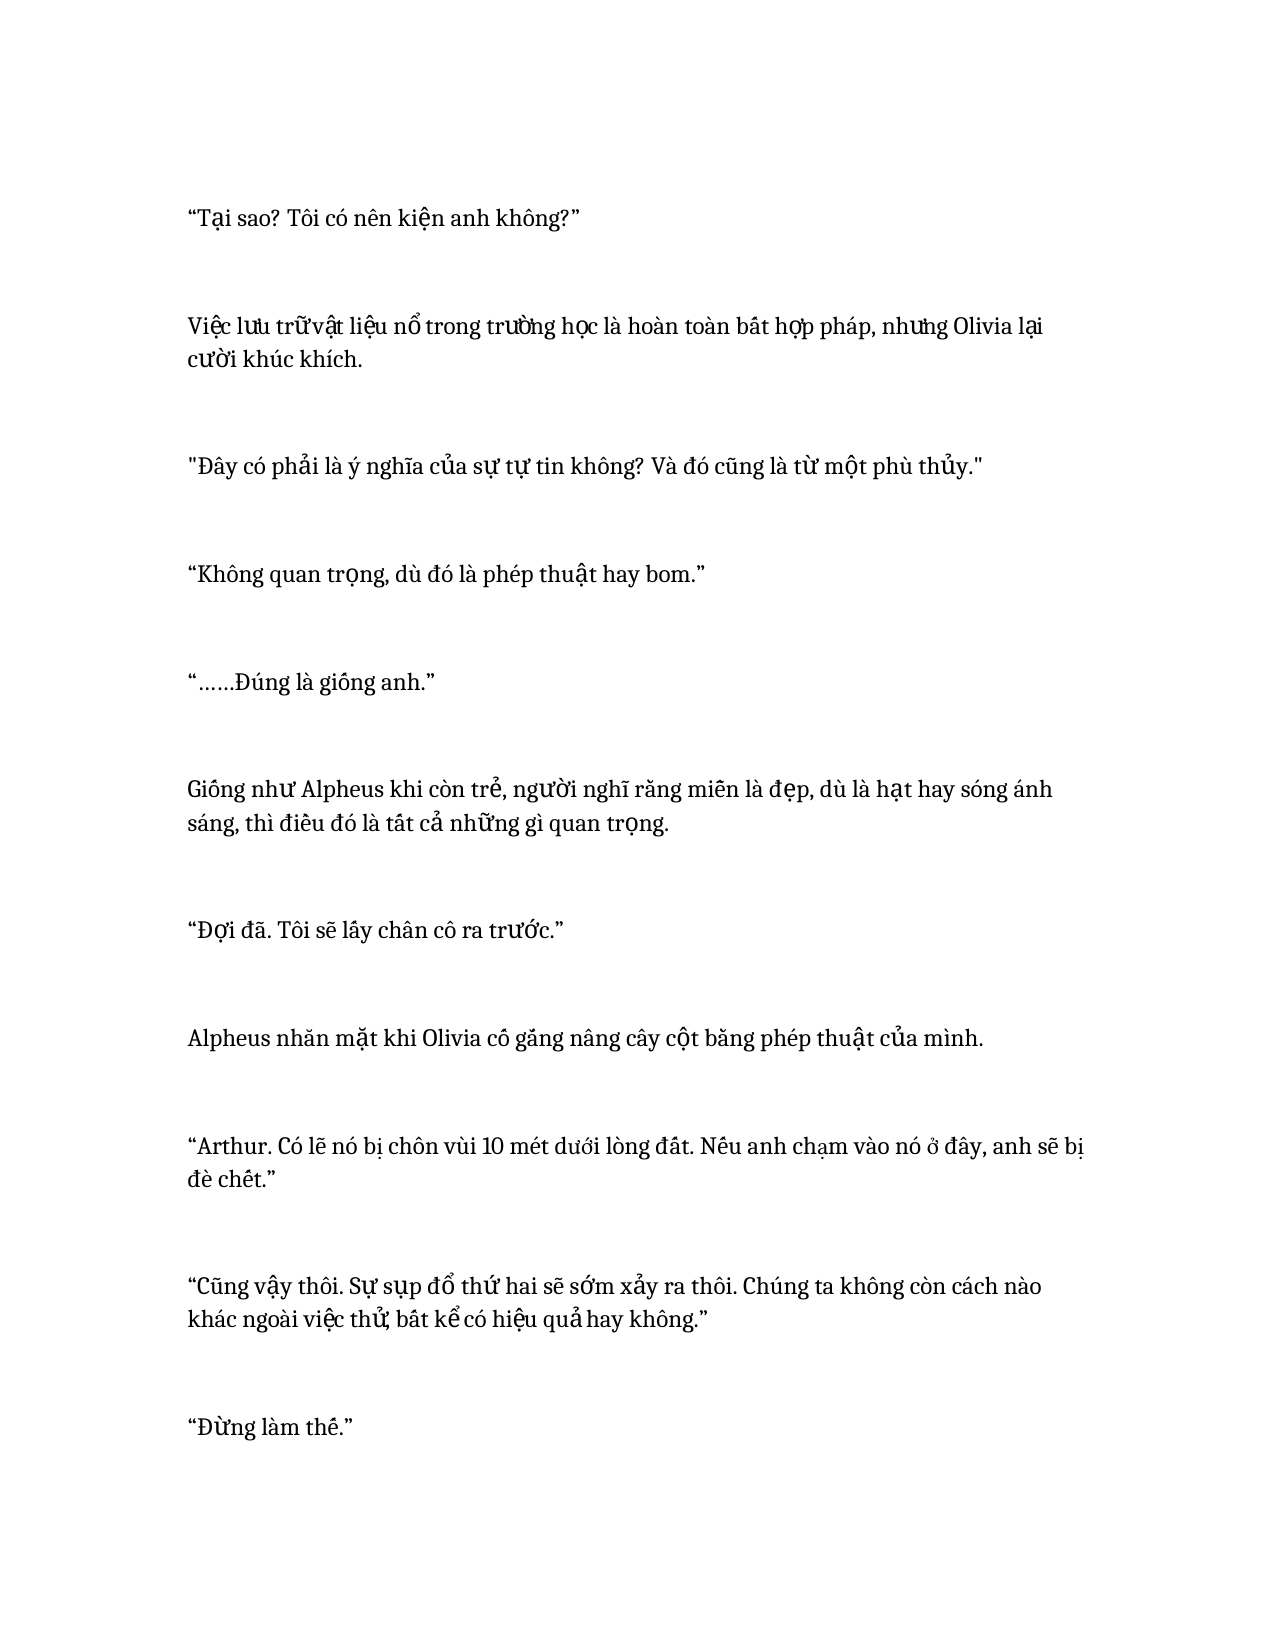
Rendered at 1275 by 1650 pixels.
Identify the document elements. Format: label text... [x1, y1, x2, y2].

text "Đây có phải là ý nghĩa của sự tự tin không? Và đó cũng là từ một phù thủy." [187, 452, 1087, 481]
text “Cũng vậy thôi. Sự sụp đổ thứ hai sẽ sớm xảy ra thôi. Chúng ta không còn cách nào khác ngoài việc thử, bất kể có hiệu quả hay không.” [187, 1272, 1087, 1334]
text Alpheus nhăn mặt khi Olivia cố gắng nâng cây cột bằng phép thuật của mình. [187, 1024, 1087, 1053]
text “Tại sao? Tôi có nên kiện anh không?” [187, 204, 1087, 233]
text “Đợi đã. Tôi sẽ lấy chân cô ra trước.” [187, 916, 1087, 945]
text “Arthur. Có lẽ nó bị chôn vùi 10 mét dưới lòng đất. Nếu anh chạm vào nó ở đây, anh sẽ bị đè chết.” [187, 1132, 1087, 1193]
text “Đừng làm thế.” [187, 1413, 1087, 1442]
text Việc lưu trữ vật liệu nổ trong trường học là hoàn toàn bất hợp pháp, nhưng Olivia lại cười khúc khích. [187, 312, 1087, 373]
text “Không quan trọng, dù đó là phép thuật hay bom.” [187, 560, 1087, 589]
text “……Đúng là giống anh.” [187, 668, 1087, 696]
text Giống như Alpheus khi còn trẻ, người nghĩ rằng miễn là đẹp, dù là hạt hay sóng ánh sáng, thì điều đó là tất cả những gì quan trọng. [187, 775, 1087, 837]
